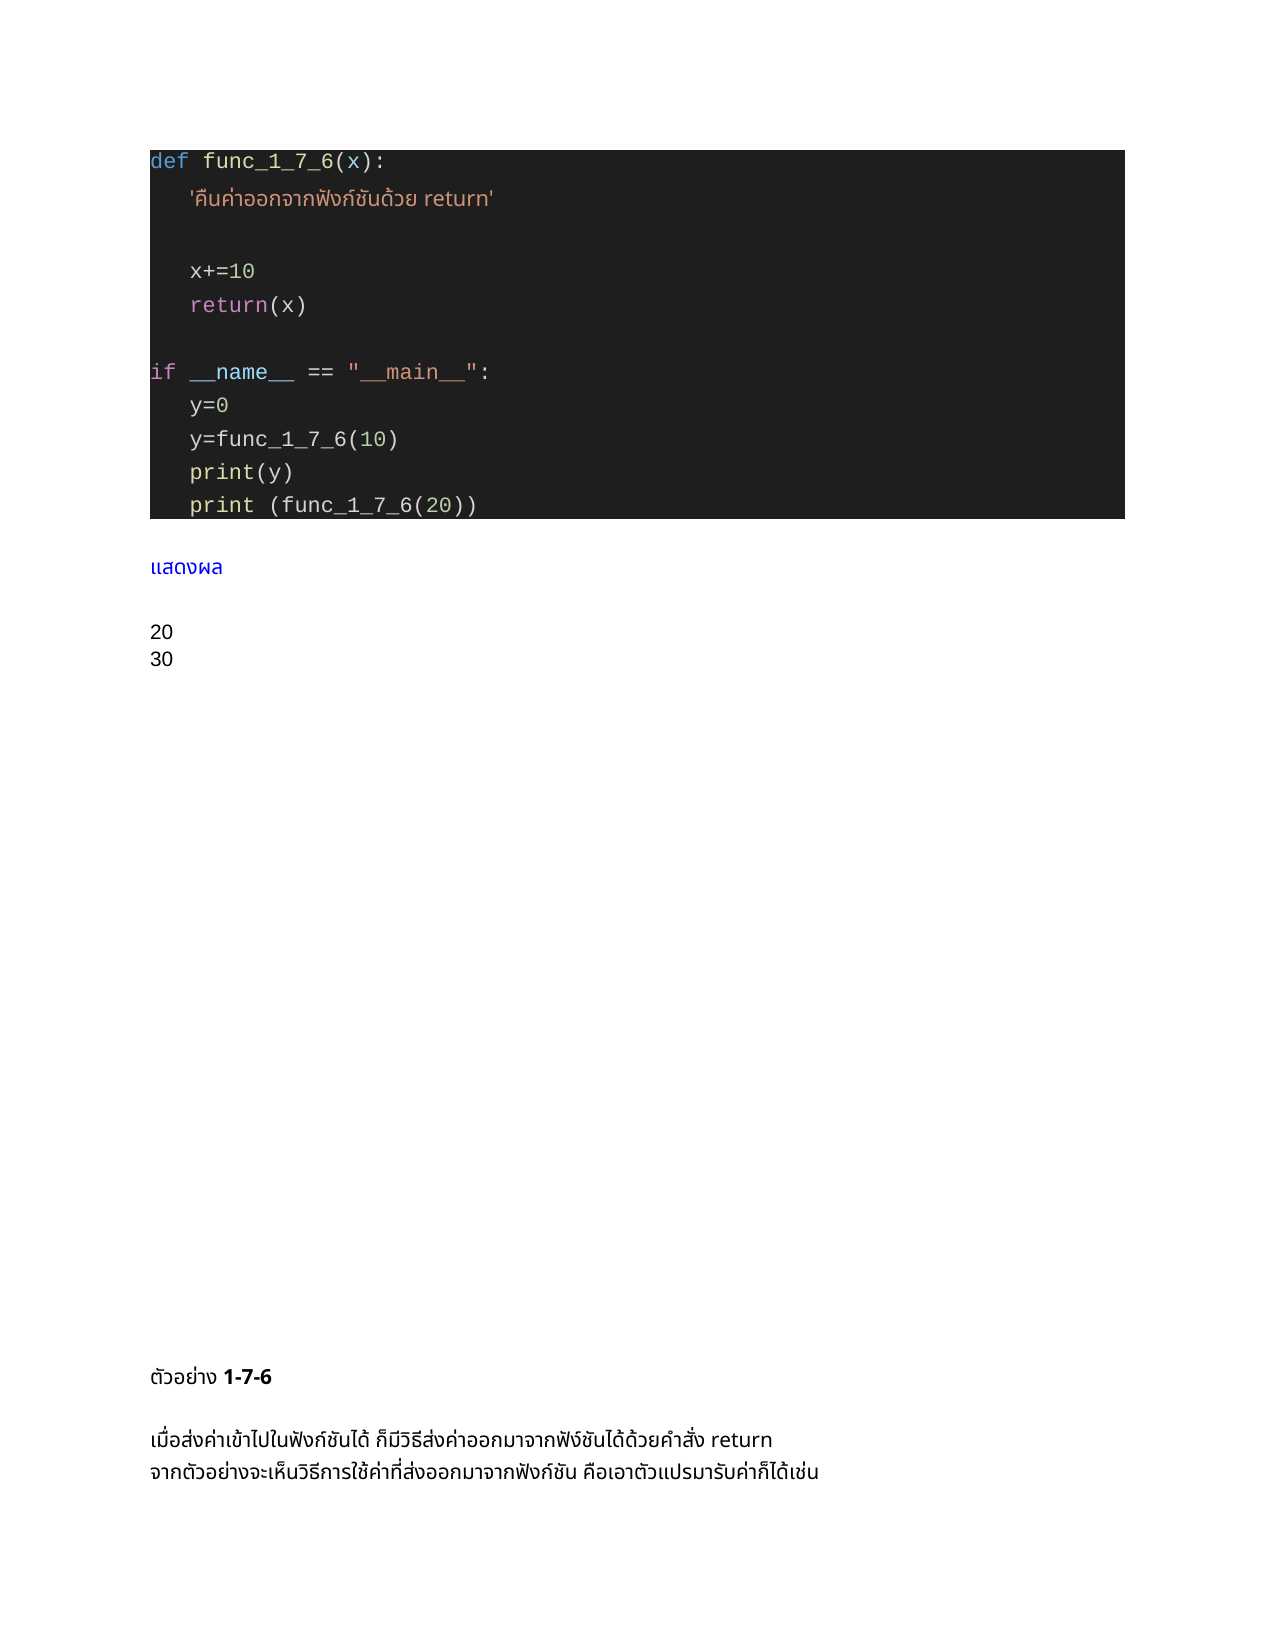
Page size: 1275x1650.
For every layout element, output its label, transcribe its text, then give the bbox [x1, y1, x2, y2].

text 'คืนค่าออกจากฟังก์ชันด้วย return' [150, 183, 1125, 216]
text 30 [150, 647, 1125, 671]
text def func_1_7_6(x): [150, 150, 1125, 175]
text แสดงผล [150, 556, 1125, 583]
text print(y) [150, 461, 1125, 486]
text จากตัวอย่างจะเห็นวิธีการใช้ค่าที่ส่งออกมาจากฟังก์ชัน คือเอาตัวแปรมารับค่าก็ได้เช่น [150, 1461, 1125, 1488]
text y=0 [150, 394, 1125, 419]
text เมื่อส่งค่าเข้าไปในฟังก์ชันได้ ก็มีวิธีส่งค่าออกมาจากฟัง์ชันได้ด้วยคำสั่ง return [150, 1425, 1125, 1456]
text 20 [150, 620, 1125, 644]
text return(x) [150, 294, 1125, 319]
text ตัวอย่าง 1-7-6 [150, 1362, 1125, 1393]
text print (func_1_7_6(20)) [150, 494, 1125, 519]
text y=func_1_7_6(10) [150, 428, 1125, 452]
text x+=10 [150, 261, 1125, 285]
text if __name__ == "__main__": [150, 361, 1125, 386]
